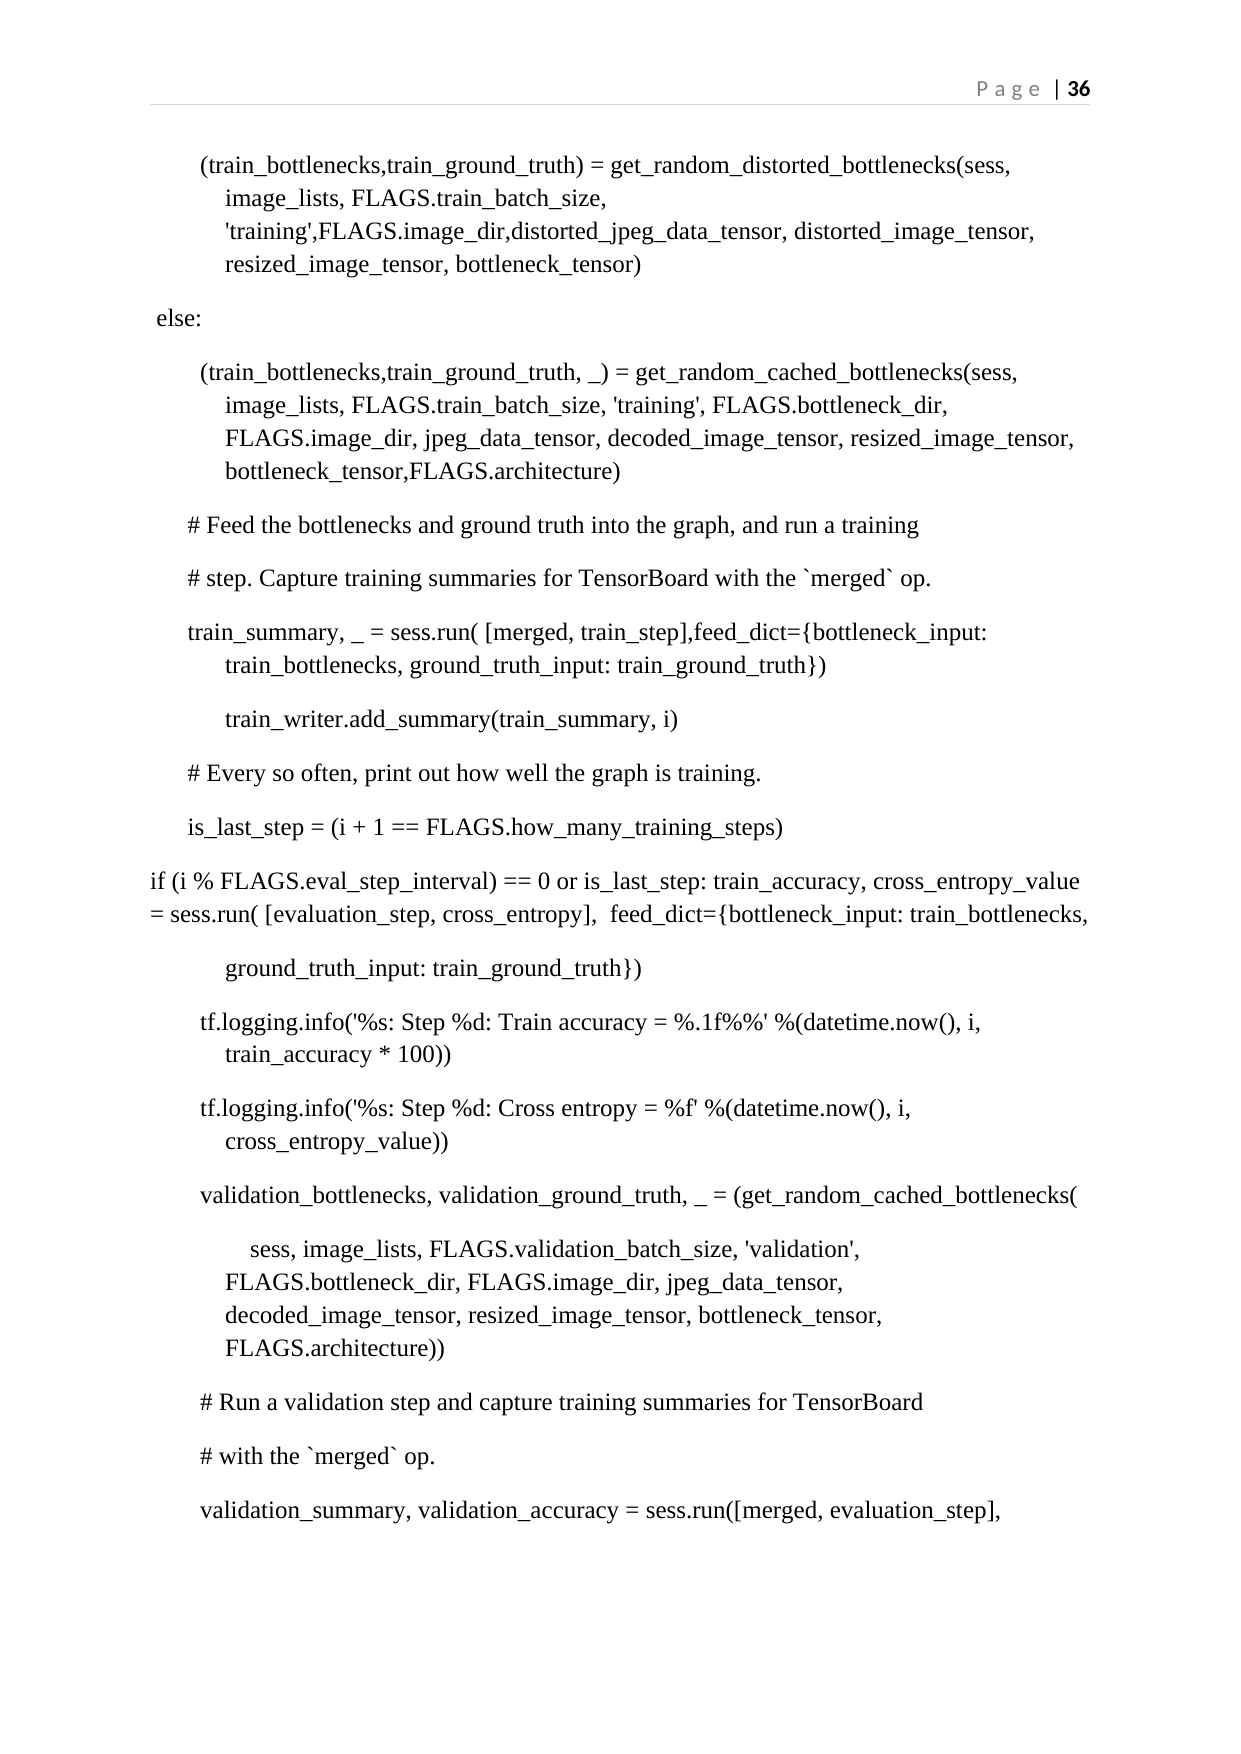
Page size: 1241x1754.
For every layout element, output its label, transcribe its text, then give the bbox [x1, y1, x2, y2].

text train_writer.add_summary(train_summary, i) [150, 704, 1090, 733]
text if (i % FLAGS.eval_step_interval) == 0 or is_last_step: train_accuracy, cross_entropy_value = sess.run( [evaluation_step, cross_entropy], feed_dict={bottleneck_input: train_bottlenecks, [150, 866, 1090, 928]
text # with the `merged` op. [150, 1441, 1090, 1470]
text (train_bottlenecks,train_ground_truth, _) = get_random_cached_bottlenecks(sess, image_lists, FLAGS.train_batch_size, 'training', FLAGS.bottleneck_dir, FLAGS.image_dir, jpeg_data_tensor, decoded_image_tensor, resized_image_tensor, bottleneck_tensor,FLAGS.architecture) [150, 357, 1090, 484]
text tf.logging.info('%s: Step %d: Train accuracy = %.1f%%' %(datetime.now(), i, train_accuracy * 100)) [150, 1007, 1090, 1068]
text (train_bottlenecks,train_ground_truth) = get_random_distorted_bottlenecks(sess, image_lists, FLAGS.train_batch_size, 'training',FLAGS.image_dir,distorted_jpeg_data_tensor, distorted_image_tensor, resized_image_tensor, bottleneck_tensor) [150, 150, 1090, 278]
text validation_bottlenecks, validation_ground_truth, _ = (get_random_cached_bottlenecks( [150, 1180, 1090, 1209]
text # Feed the bottlenecks and ground truth into the graph, and run a training [150, 510, 1090, 538]
text # step. Capture training summaries for TensorBoard with the `merged` op. [150, 563, 1090, 592]
text sess, image_lists, FLAGS.validation_batch_size, 'validation', FLAGS.bottleneck_dir, FLAGS.image_dir, jpeg_data_tensor, decoded_image_tensor, resized_image_tensor, bottleneck_tensor, FLAGS.architecture)) [150, 1234, 1090, 1362]
text train_summary, _ = sess.run( [merged, train_step],feed_dict={bottleneck_input: train_bottlenecks, ground_truth_input: train_ground_truth}) [150, 617, 1090, 679]
text tf.logging.info('%s: Step %d: Cross entropy = %f' %(datetime.now(), i, cross_entropy_value)) [150, 1093, 1090, 1155]
text ground_truth_input: train_ground_truth}) [150, 953, 1090, 981]
text # Every so often, print out how well the graph is training. [150, 758, 1090, 787]
text else: [150, 303, 1090, 332]
text # Run a validation step and capture training summaries for TensorBoard [150, 1387, 1090, 1416]
text validation_summary, validation_accuracy = sess.run([merged, evaluation_step], [150, 1495, 1090, 1523]
text is_last_step = (i + 1 == FLAGS.how_many_training_steps) [150, 812, 1090, 841]
